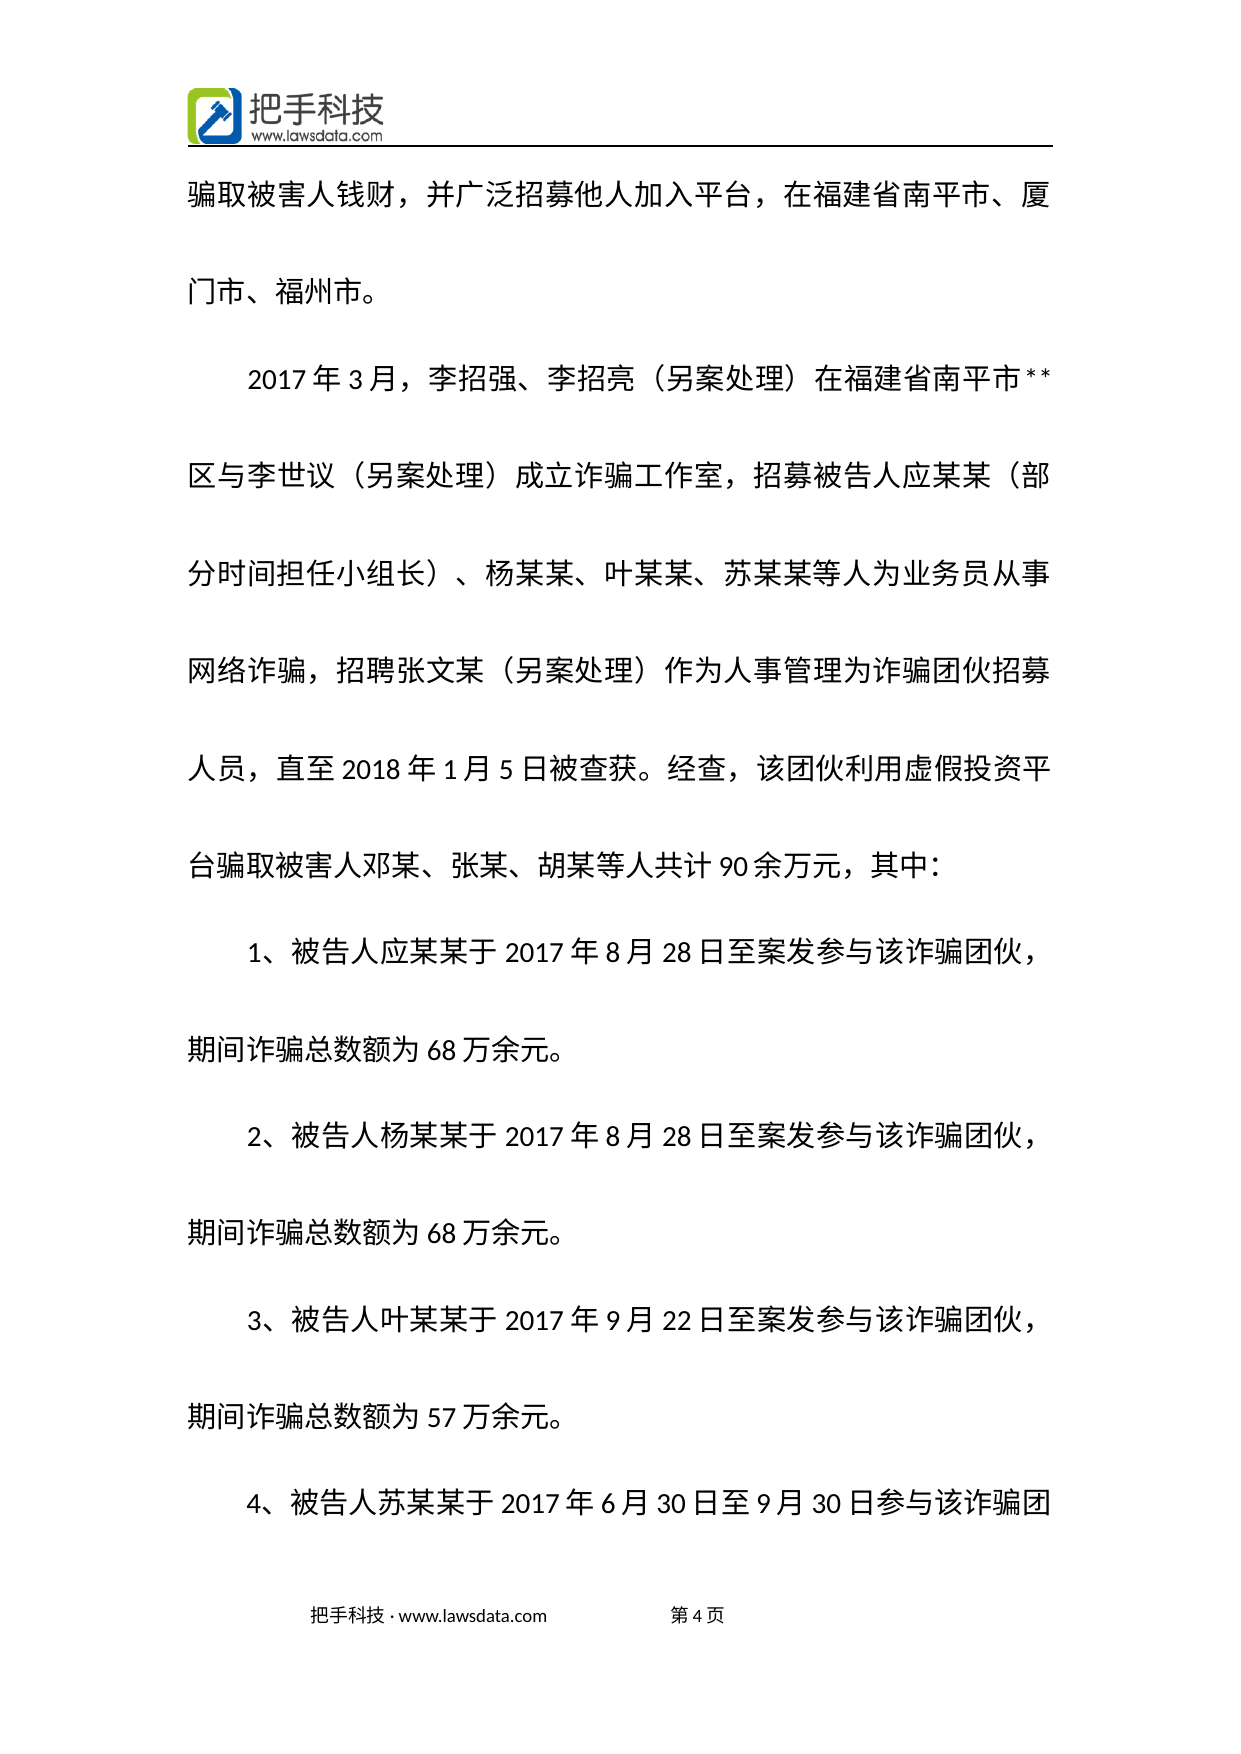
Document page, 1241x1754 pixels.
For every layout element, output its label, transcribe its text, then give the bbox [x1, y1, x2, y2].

text 1、被告人应某某于2017年8月28日至案发参与该诈骗团伙，期间诈骗总数额为68万余元。 [187, 917, 1053, 1080]
picture [187, 88, 384, 144]
text 2、被告人杨某某于2017年8月28日至案发参与该诈骗团伙，期间诈骗总数额为68万余元。 [187, 1101, 1053, 1264]
text 2017年3月，李招强、李招亮（另案处理）在福建省南平市**区与李世议（另案处理）成立诈骗工作室，招募被告人应某某（部分时间担任小组长）、杨某某、叶某某、苏某某等人为业务员从事网络诈骗，招聘张文某（另案处理）作为人事管理为诈骗团伙招募人员，直至2018年1月5日被查获。经查，该团伙利用虚假投资平台骗取被害人邓某、张某、胡某等人共计90余万元，其中： [187, 344, 1053, 896]
text 4、被告人苏某某于2017年6月30日至9月30日参与该诈骗团伙，期间诈骗总数额为30万余元。 [187, 1468, 1053, 1533]
text 3、被告人叶某某于2017年9月22日至案发参与该诈骗团伙，期间诈骗总数额为57万余元。 [187, 1285, 1053, 1447]
